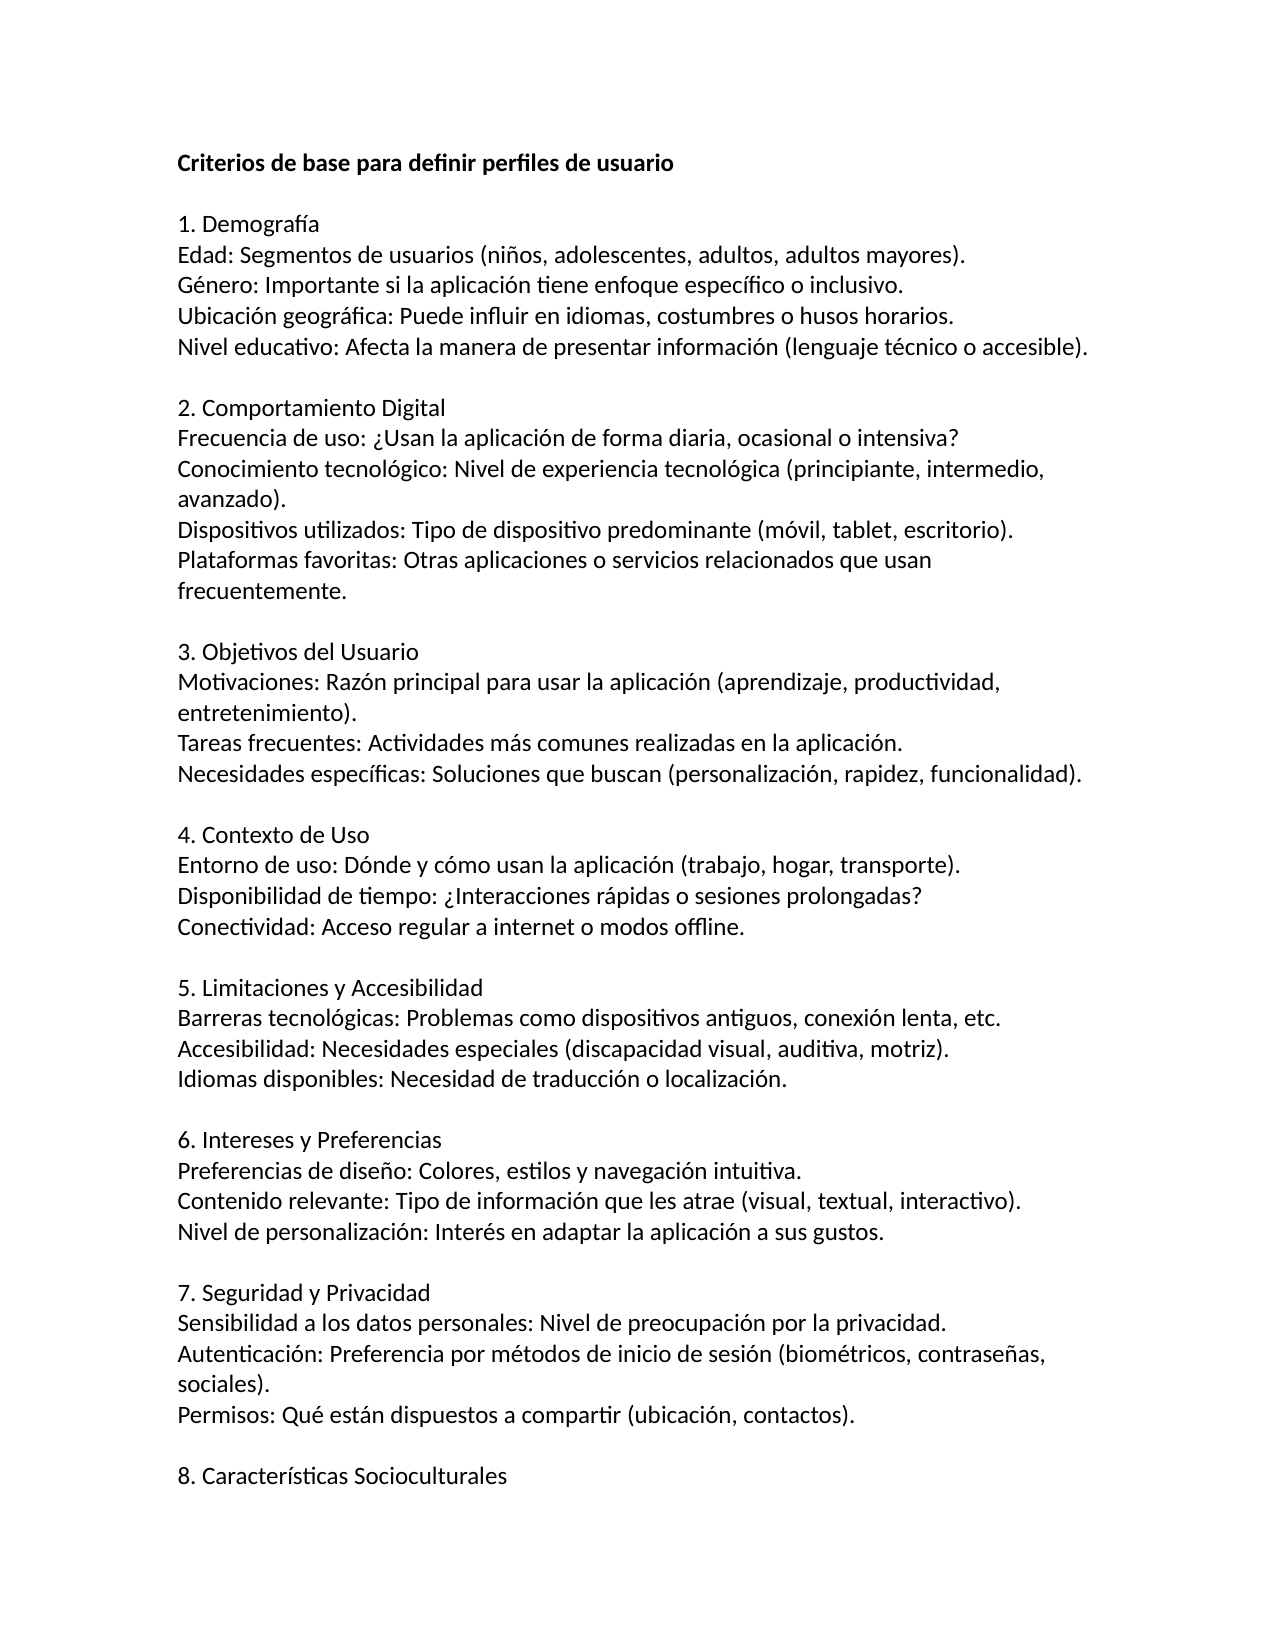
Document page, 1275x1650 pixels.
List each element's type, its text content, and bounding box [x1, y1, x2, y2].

text Autenticación: Preferencia por métodos de inicio de sesión (biométricos, contraseñas, sociales). [177, 1338, 1098, 1399]
text Necesidades específicas: Soluciones que buscan (personalización, rapidez, funcionalidad). [177, 758, 1098, 788]
text Nivel educativo: Afecta la manera de presentar información (lenguaje técnico o accesible). [177, 331, 1098, 361]
text Idiomas disponibles: Necesidad de traducción o localización. [177, 1063, 1098, 1094]
text 8. Características Socioculturales [177, 1460, 1098, 1491]
text Preferencias de diseño: Colores, estilos y navegación intuitiva. [177, 1155, 1098, 1185]
text Disponibilidad de tiempo: ¿Interacciones rápidas o sesiones prolongadas? [177, 880, 1098, 911]
text Contenido relevante: Tipo de información que les atrae (visual, textual, interactivo). [177, 1185, 1098, 1216]
text Sensibilidad a los datos personales: Nivel de preocupación por la privacidad. [177, 1307, 1098, 1338]
text Ubicación geográfica: Puede influir en idiomas, costumbres o husos horarios. [177, 300, 1098, 331]
text Permisos: Qué están dispuestos a compartir (ubicación, contactos). [177, 1399, 1098, 1429]
text Entorno de uso: Dónde y cómo usan la aplicación (trabajo, hogar, transporte). [177, 849, 1098, 880]
text Dispositivos utilizados: Tipo de dispositivo predominante (móvil, tablet, escritorio). [177, 514, 1098, 544]
text Edad: Segmentos de usuarios (niños, adolescentes, adultos, adultos mayores). [177, 239, 1098, 270]
text Motivaciones: Razón principal para usar la aplicación (aprendizaje, productividad, entretenimiento). [177, 666, 1098, 727]
text 4. Contexto de Uso [177, 819, 1098, 849]
text 7. Seguridad y Privacidad [177, 1277, 1098, 1307]
text Plataformas favoritas: Otras aplicaciones o servicios relacionados que usan frecuentemente. [177, 544, 1098, 605]
text Frecuencia de uso: ¿Usan la aplicación de forma diaria, ocasional o intensiva? [177, 422, 1098, 453]
text 2. Comportamiento Digital [177, 392, 1098, 422]
text 6. Intereses y Preferencias [177, 1124, 1098, 1155]
text Tareas frecuentes: Actividades más comunes realizadas en la aplicación. [177, 727, 1098, 758]
text 3. Objetivos del Usuario [177, 636, 1098, 666]
text Nivel de personalización: Interés en adaptar la aplicación a sus gustos. [177, 1216, 1098, 1246]
text Criterios de base para definir perfiles de usuario [177, 148, 1098, 178]
text Género: Importante si la aplicación tiene enfoque específico o inclusivo. [177, 270, 1098, 300]
text 1. Demografía [177, 209, 1098, 239]
text 5. Limitaciones y Accesibilidad [177, 972, 1098, 1002]
text Barreras tecnológicas: Problemas como dispositivos antiguos, conexión lenta, etc. [177, 1002, 1098, 1033]
text Conocimiento tecnológico: Nivel de experiencia tecnológica (principiante, intermedio, avanzado). [177, 453, 1098, 514]
text Conectividad: Acceso regular a internet o modos offline. [177, 911, 1098, 941]
text Accesibilidad: Necesidades especiales (discapacidad visual, auditiva, motriz). [177, 1033, 1098, 1063]
